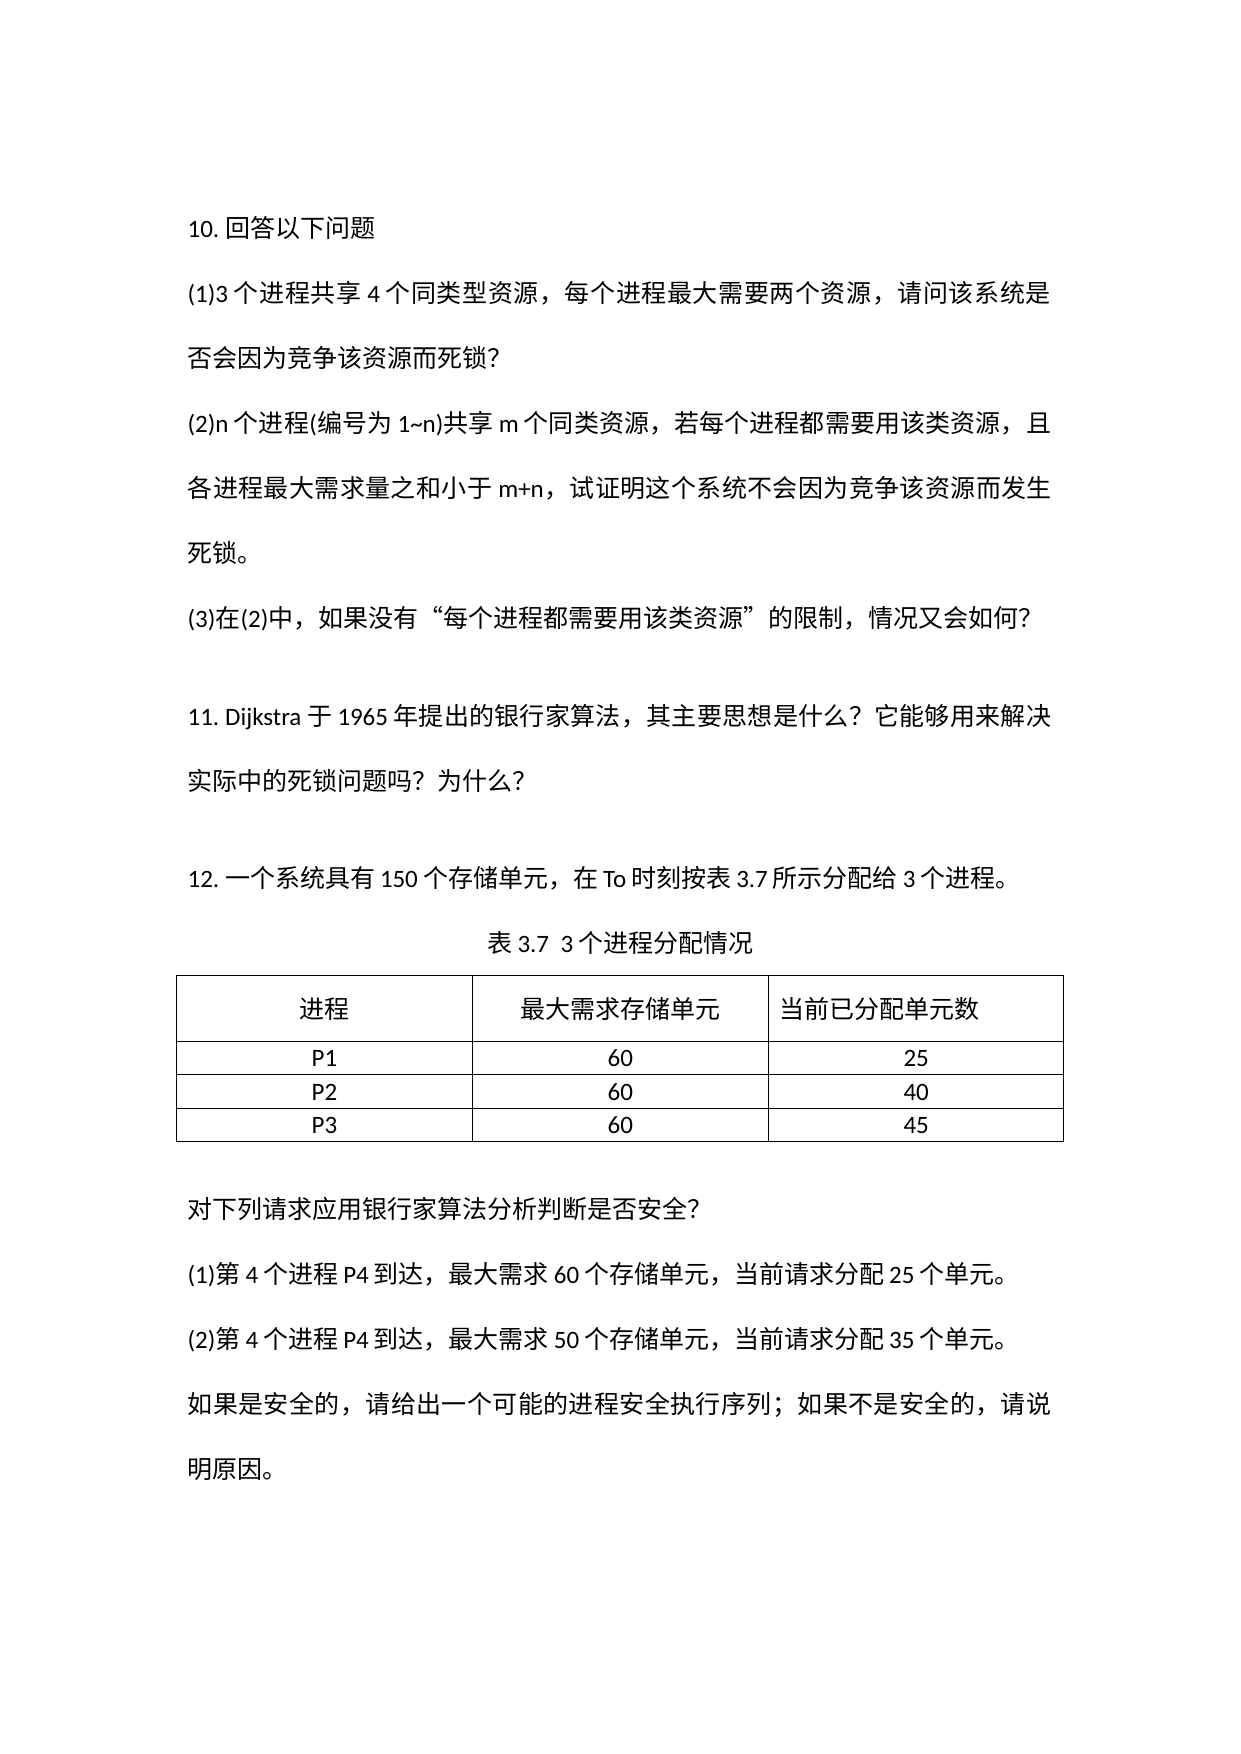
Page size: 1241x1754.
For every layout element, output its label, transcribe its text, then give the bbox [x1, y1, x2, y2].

list (2)第4个进程P4到达，最大需求50个存储单元，当前请求分配35个单元。 [187, 1305, 1053, 1370]
table_cell P3 [177, 1109, 472, 1141]
table_cell 40 [769, 1075, 1063, 1108]
list 12. 一个系统具有150个存储单元，在To时刻按表3.7所示分配给3个进程。 [187, 844, 1053, 909]
list (2)n个进程(编号为1~n)共享m个同类资源，若每个进程都需要用该类资源，且各进程最大需求量之和小于m+n，试证明这个系统不会因为竞争该资源而发生死锁。 [187, 389, 1053, 584]
list 对下列请求应用银行家算法分析判断是否安全？ [187, 1175, 1053, 1240]
list 10. 回答以下问题 [187, 194, 1053, 259]
list (1)第4个进程P4到达，最大需求60个存储单元，当前请求分配25个单元。 [187, 1240, 1053, 1305]
list 如果是安全的，请给出一个可能的进程安全执行序列；如果不是安全的，请说明原因。 [187, 1370, 1053, 1500]
table_cell P1 [177, 1042, 472, 1074]
table_cell 60 [473, 1109, 768, 1141]
table_header 当前已分配单元数 [769, 976, 1063, 1041]
list 11. Dijkstra于1965年提出的银行家算法，其主要思想是什么？它能够用来解决实际中的死锁问题吗？为什么？ [187, 682, 1053, 812]
table_header 进程 [177, 976, 472, 1041]
list (3)在(2)中，如果没有“每个进程都需要用该类资源”的限制，情况又会如何？ [187, 584, 1053, 649]
table_cell 25 [769, 1042, 1063, 1074]
table_cell 45 [769, 1109, 1063, 1141]
table_cell 60 [473, 1042, 768, 1074]
table_cell 60 [473, 1075, 768, 1108]
table_header 最大需求存储单元 [473, 976, 768, 1041]
list 表3.7 3个进程分配情况 [187, 909, 1053, 974]
list (1)3个进程共享4个同类型资源，每个进程最大需要两个资源，请问该系统是否会因为竞争该资源而死锁？ [187, 259, 1053, 389]
table_cell P2 [177, 1075, 472, 1108]
